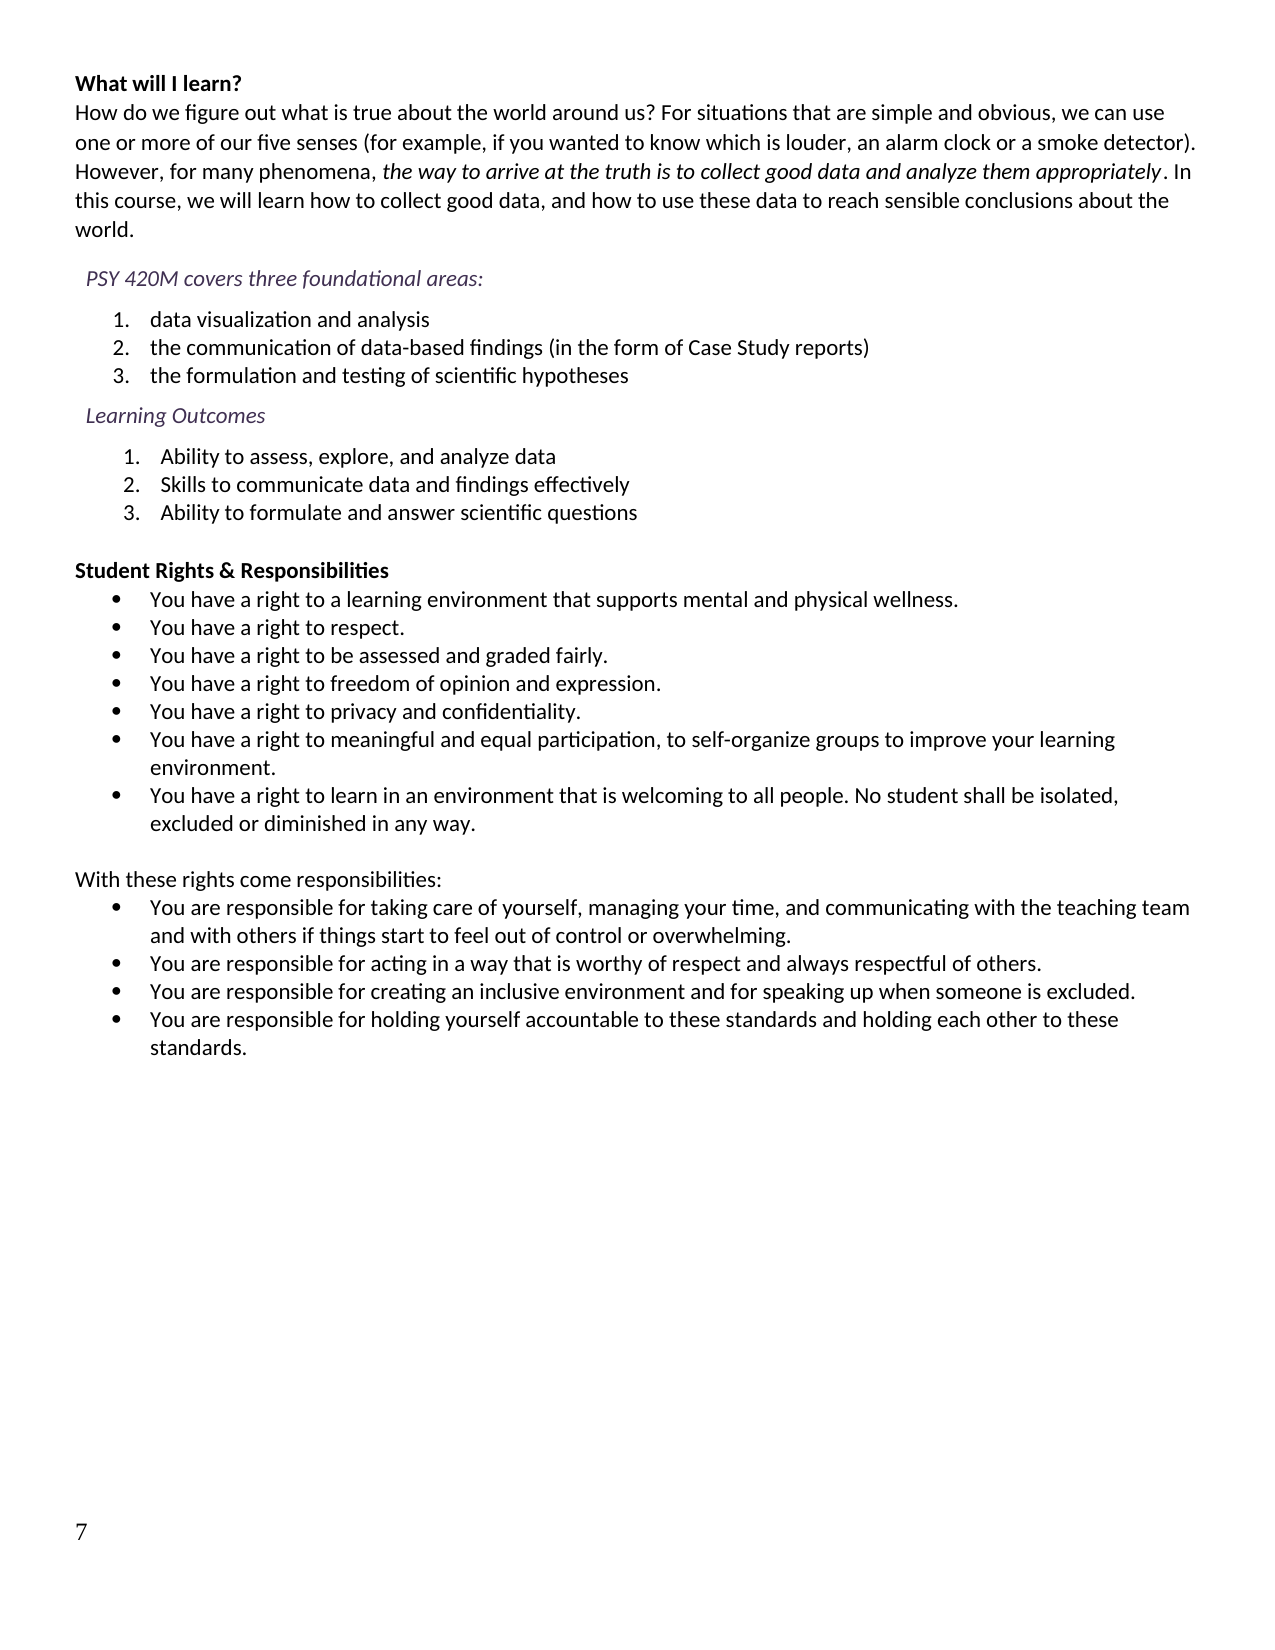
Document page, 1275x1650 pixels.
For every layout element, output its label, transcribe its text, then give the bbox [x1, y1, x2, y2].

text What will I learn? [75, 75, 1200, 96]
text Student Rights & Responsibilities [75, 557, 1200, 585]
list You have a right to meaningful and equal participation, to self-organize groups to improve your learning environment. [112, 725, 1200, 781]
list You have a right to freedom of opinion and expression. [112, 669, 1200, 697]
text How do we figure out what is true about the world around us? For situations that are simple and obvious, we can use one or more of our five senses (for example, if you wanted to know which is louder, an alarm clock or a smoke detector). However, for many phenomena, the way to arrive at the truth is to collect good data and analyze them appropriately. In this course, we will learn how to collect good data, and how to use these data to reach sensible conclusions about the world. [75, 97, 1200, 243]
list You have a right to privacy and confidentiality. [112, 697, 1200, 725]
list You are responsible for acting in a way that is worthy of respect and always respectful of others. [112, 949, 1200, 977]
list You have a right to respect. [112, 613, 1200, 641]
subtitle PSY 420M covers three foundational areas: [86, 264, 1200, 292]
list data visualization and analysis [112, 305, 1200, 333]
list Ability to assess, explore, and analyze data [123, 442, 1200, 470]
list You are responsible for taking care of yourself, managing your time, and communicating with the teaching team and with others if things start to feel out of control or overwhelming. [112, 893, 1200, 949]
list You are responsible for creating an inclusive environment and for speaking up when someone is excluded. [112, 977, 1200, 1005]
list You have a right to a learning environment that supports mental and physical wellness. [112, 585, 1200, 613]
list You are responsible for holding yourself accountable to these standards and holding each other to these standards. [112, 1005, 1200, 1061]
list Skills to communicate data and findings effectively [123, 470, 1200, 498]
list the communication of data-based findings (in the form of Case Study reports) [112, 333, 1200, 361]
list the formulation and testing of scientific hypotheses [112, 361, 1200, 389]
subtitle Learning Outcomes [86, 401, 1200, 429]
list You have a right to be assessed and graded fairly. [112, 641, 1200, 669]
text With these rights come responsibilities: [75, 865, 1200, 893]
list You have a right to learn in an environment that is welcoming to all people. No student shall be isolated, excluded or diminished in any way. [112, 781, 1200, 837]
list Ability to formulate and answer scientific questions [123, 498, 1200, 526]
